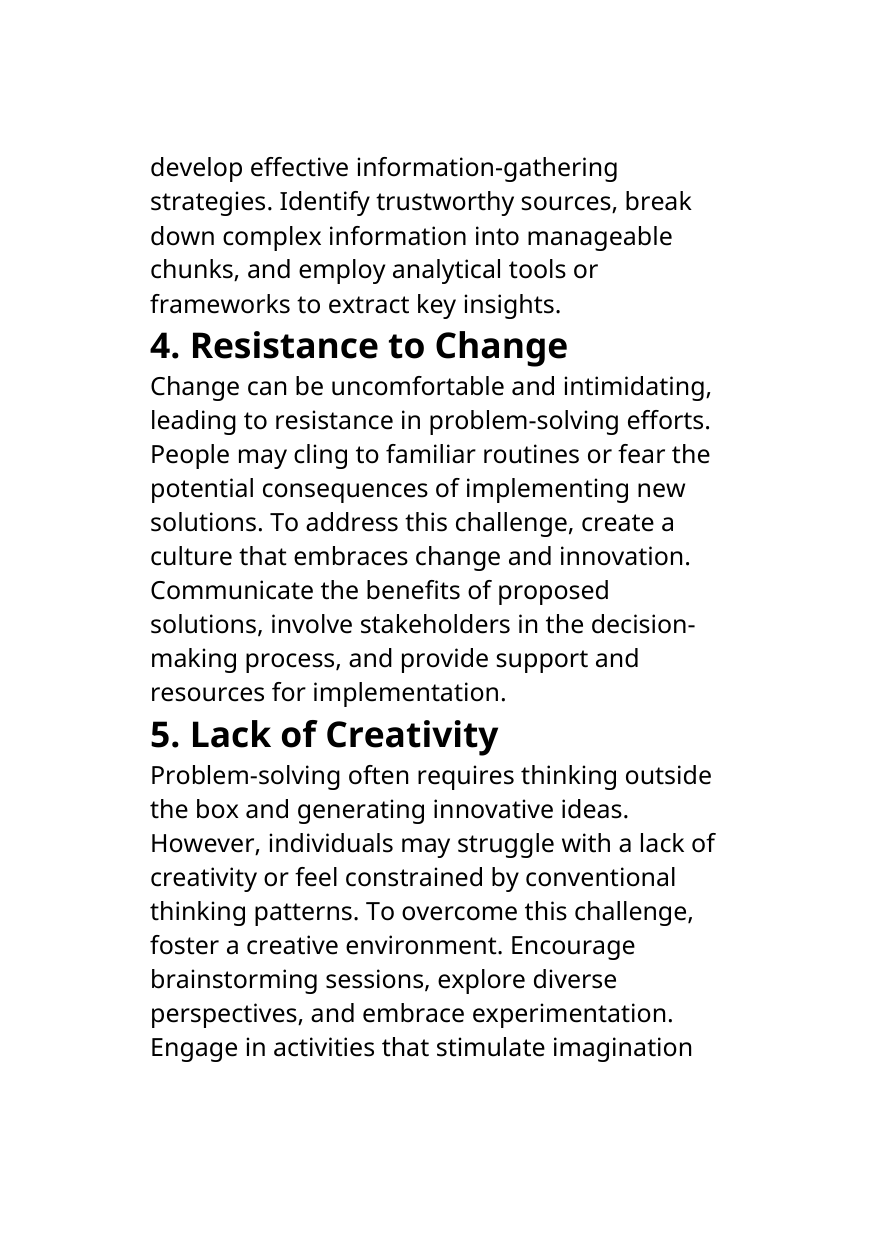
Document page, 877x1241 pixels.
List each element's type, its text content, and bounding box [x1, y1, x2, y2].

subtitle 5. Lack of Creativity [150, 709, 727, 757]
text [150, 757, 727, 1064]
subtitle 4. Resistance to Change [150, 320, 727, 368]
text Change can be uncomfortable and intimidating, leading to resistance in problem-solving efforts. People may cling to familiar routines or fear the potential consequences of implementing new solutions. To address this challenge, create a culture that embraces change and innovation. Communicate the benefits of proposed solutions, involve stakeholders in the decision-making process, and provide support and resources for implementation. [150, 368, 727, 709]
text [150, 150, 727, 320]
